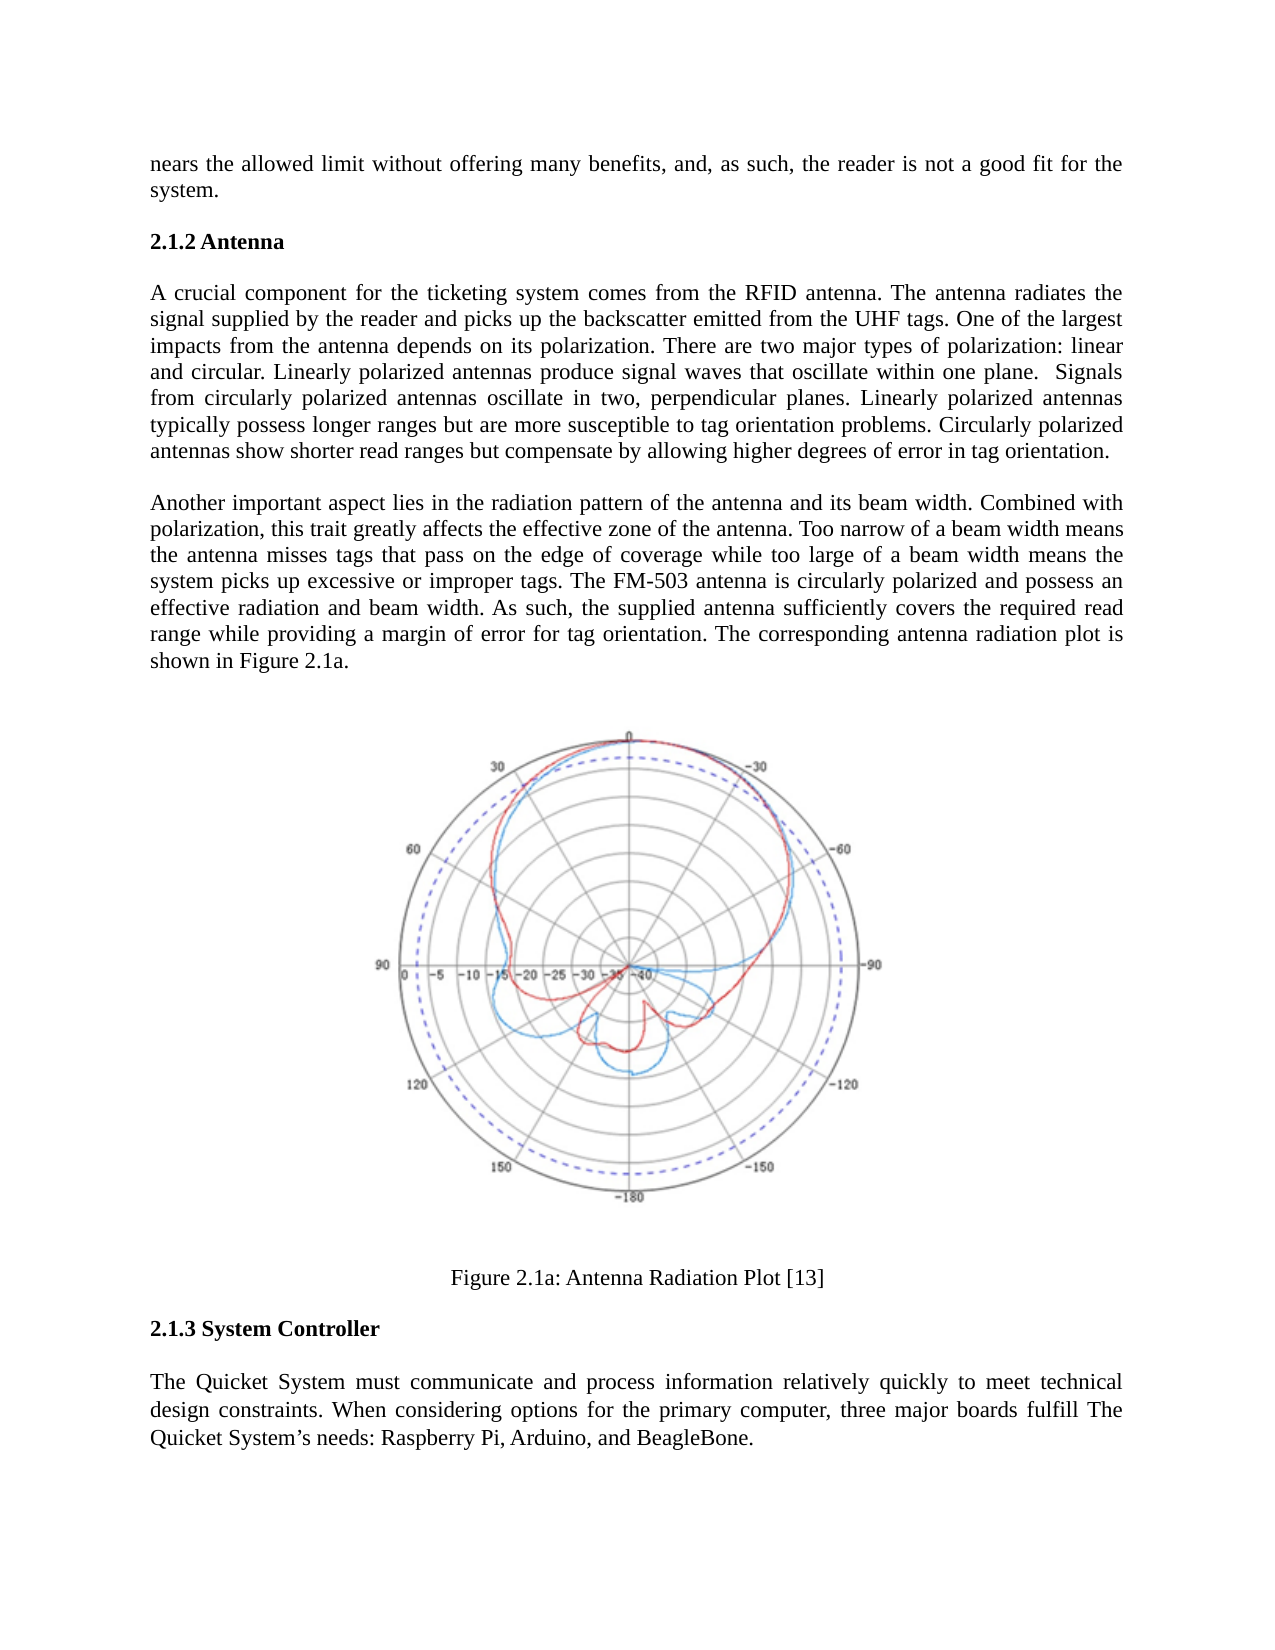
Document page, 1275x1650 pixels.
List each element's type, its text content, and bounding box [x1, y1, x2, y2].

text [150, 150, 1125, 203]
text Another important aspect lies in the radiation pattern of the antenna and its beam width. Combined with polarization, this trait greatly affects the effective zone of the antenna. Too narrow of a beam width means the antenna misses tags that pass on the edge of coverage while too large of a beam width means the system picks up excessive or improper tags. The FM-503 antenna is circularly polarized and possess an effective radiation and beam width. As such, the supplied antenna sufficiently covers the required read range while providing a margin of error for tag orientation. The corresponding antenna radiation plot is shown in Figure 2.1a. [150, 488, 1125, 673]
text The Quicket System must communicate and process information relatively quickly to meet technical design constraints. When considering options for the primary computer, three major boards fulfill The Quicket System’s needs: Raspberry Pi, Arduino, and BeagleBone. [150, 1368, 1125, 1451]
text Figure 2.1a: Antenna Radiation Plot [13] [150, 1264, 1125, 1290]
text 2.1.2 Antenna [150, 228, 1125, 254]
text 2.1.3 System Controller [150, 1315, 1125, 1341]
text A crucial component for the ticketing system comes from the RFID antenna. The antenna radiates the signal supplied by the reader and picks up the backscatter emitted from the UHF tags. One of the largest impacts from the antenna depends on its polarization. There are two major types of polarization: linear and circular. Linearly polarized antennas produce signal waves that oscillate within one plane. Signals from circularly polarized antennas oscillate in two, perpendicular planes. Linearly polarized antennas typically possess longer ranges but are more susceptible to tag orientation problems. Circularly polarized antennas show shorter read ranges but compensate by allowing higher degrees of error in tag orientation. [150, 279, 1125, 463]
